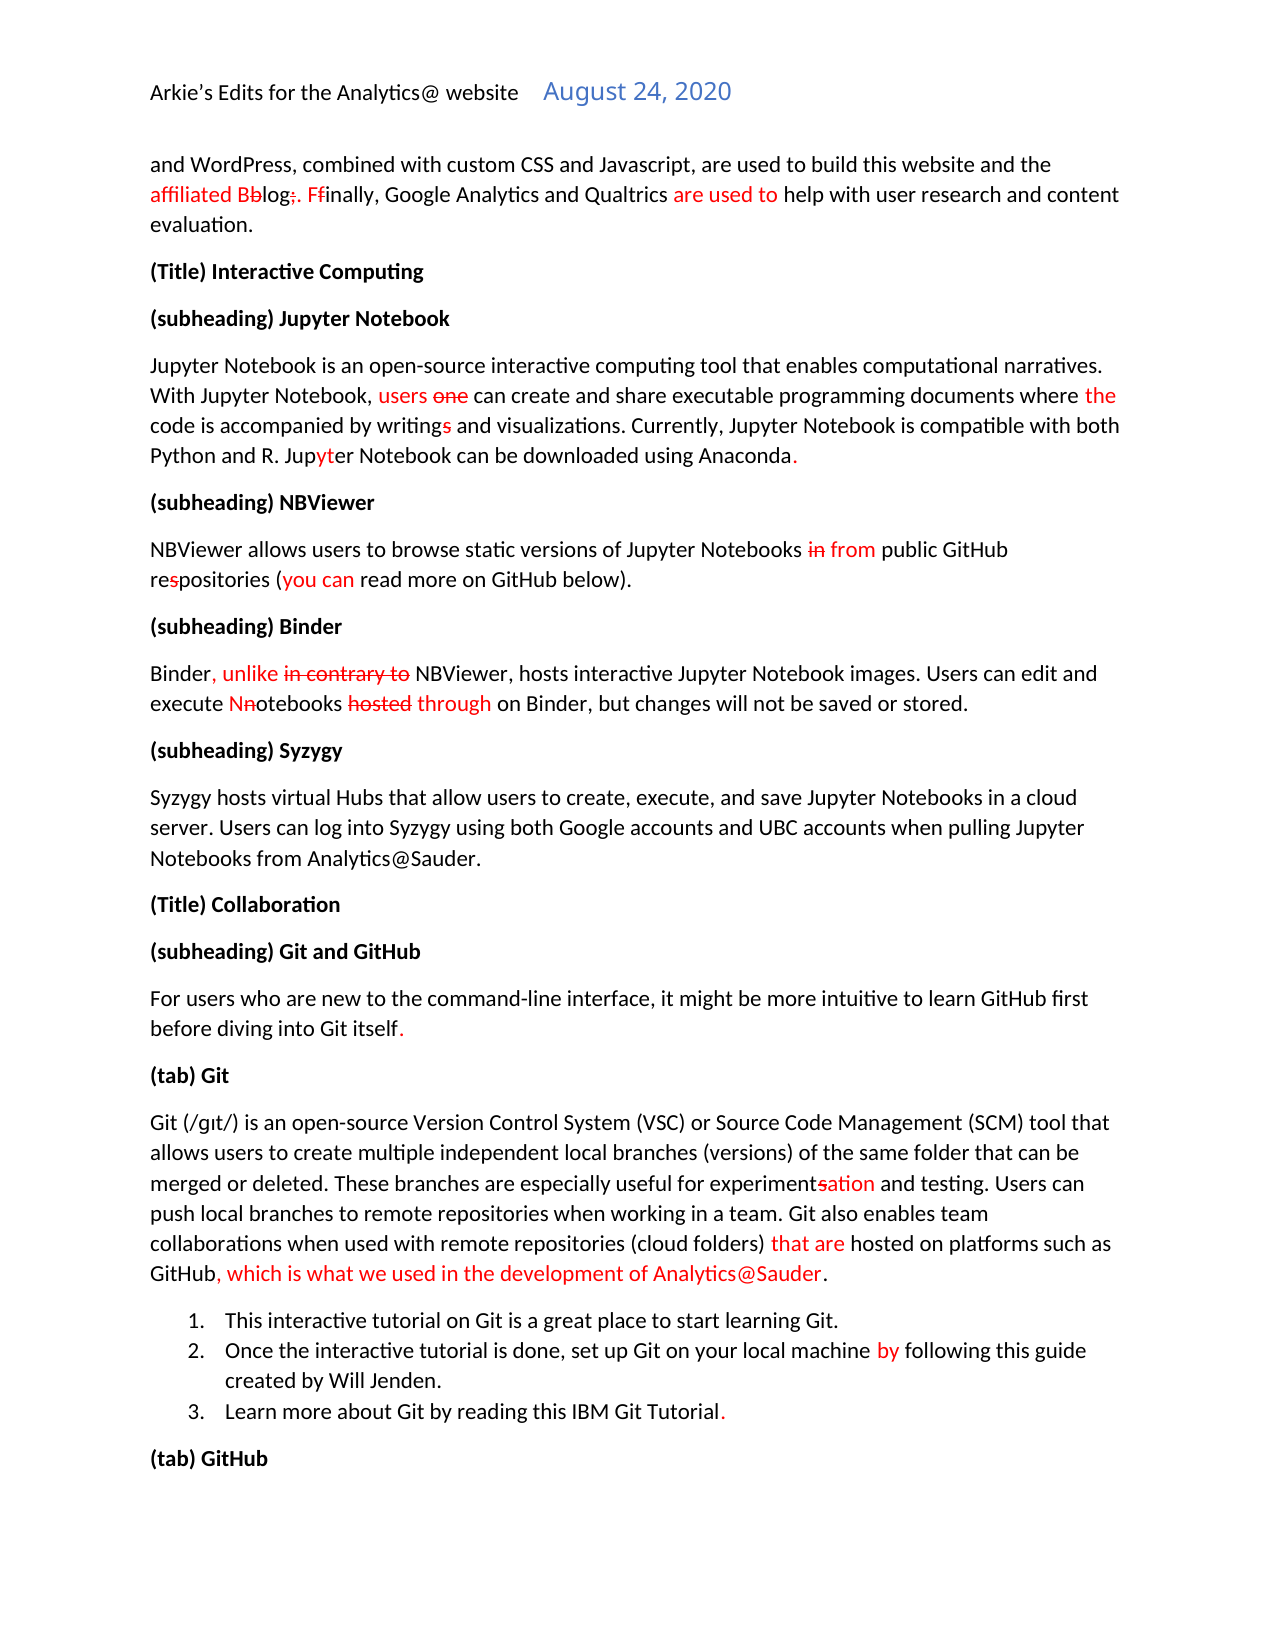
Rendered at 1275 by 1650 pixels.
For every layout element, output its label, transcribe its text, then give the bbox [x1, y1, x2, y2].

text Binder, unlike in contrary to NBViewer, hosts interactive Jupyter Notebook images. Users can edit and execute Nnotebooks hosted through on Binder, but changes will not be saved or stored. [150, 659, 1125, 718]
text Syzygy hosts virtual Hubs that allow users to create, execute, and save Jupyter Notebooks in a cloud server. Users can log into Syzygy using both Google accounts and UBC accounts when pulling Jupyter Notebooks from Analytics@Sauder. [150, 783, 1125, 872]
text (tab) Git [150, 1061, 1125, 1089]
text Git (/ɡɪt/) is an open-source Version Control System (VSC) or Source Code Management (SCM) tool that allows users to create multiple independent local branches (versions) of the same folder that can be merged or deleted. These branches are especially useful for experimentsation and testing. Users can push local branches to remote repositories when working in a team. Git also enables team collaborations when used with remote repositories (cloud folders) that are hosted on platforms such as GitHub, which is what we used in the development of Analytics@Sauder. [150, 1108, 1125, 1287]
text (Title) Interactive Computing [150, 257, 1125, 285]
text (subheading) Jupyter Notebook [150, 304, 1125, 332]
list Once the interactive tutorial is done, set up Git on your local machine by following this guide created by Will Jenden. [187, 1336, 1125, 1395]
text (subheading) Syzygy [150, 736, 1125, 764]
text (subheading) Binder [150, 612, 1125, 641]
list Learn more about Git by reading this IBM Git Tutorial. [187, 1397, 1125, 1425]
text (subheading) NBViewer [150, 488, 1125, 517]
text (subheading) Git and GitHub [150, 937, 1125, 966]
text For users who are new to the command-line interface, it might be more intuitive to learn GitHub first before diving into Git itself. [150, 984, 1125, 1043]
text (Title) Collaboration [150, 891, 1125, 919]
list This interactive tutorial on Git is a great place to start learning Git. [187, 1306, 1125, 1334]
text NBViewer allows users to browse static versions of Jupyter Notebooks in from public GitHub respositories (you can read more on GitHub below). [150, 535, 1125, 594]
text (tab) GitHub [150, 1444, 1125, 1472]
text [150, 150, 1125, 238]
text Jupyter Notebook is an open-source interactive computing tool that enables computational narratives. With Jupyter Notebook, users one can create and share executable programming documents where the code is accompanied by writings and visualizations. Currently, Jupyter Notebook is compatible with both Python and R. Jupyter Notebook can be downloaded using Anaconda. [150, 351, 1125, 470]
